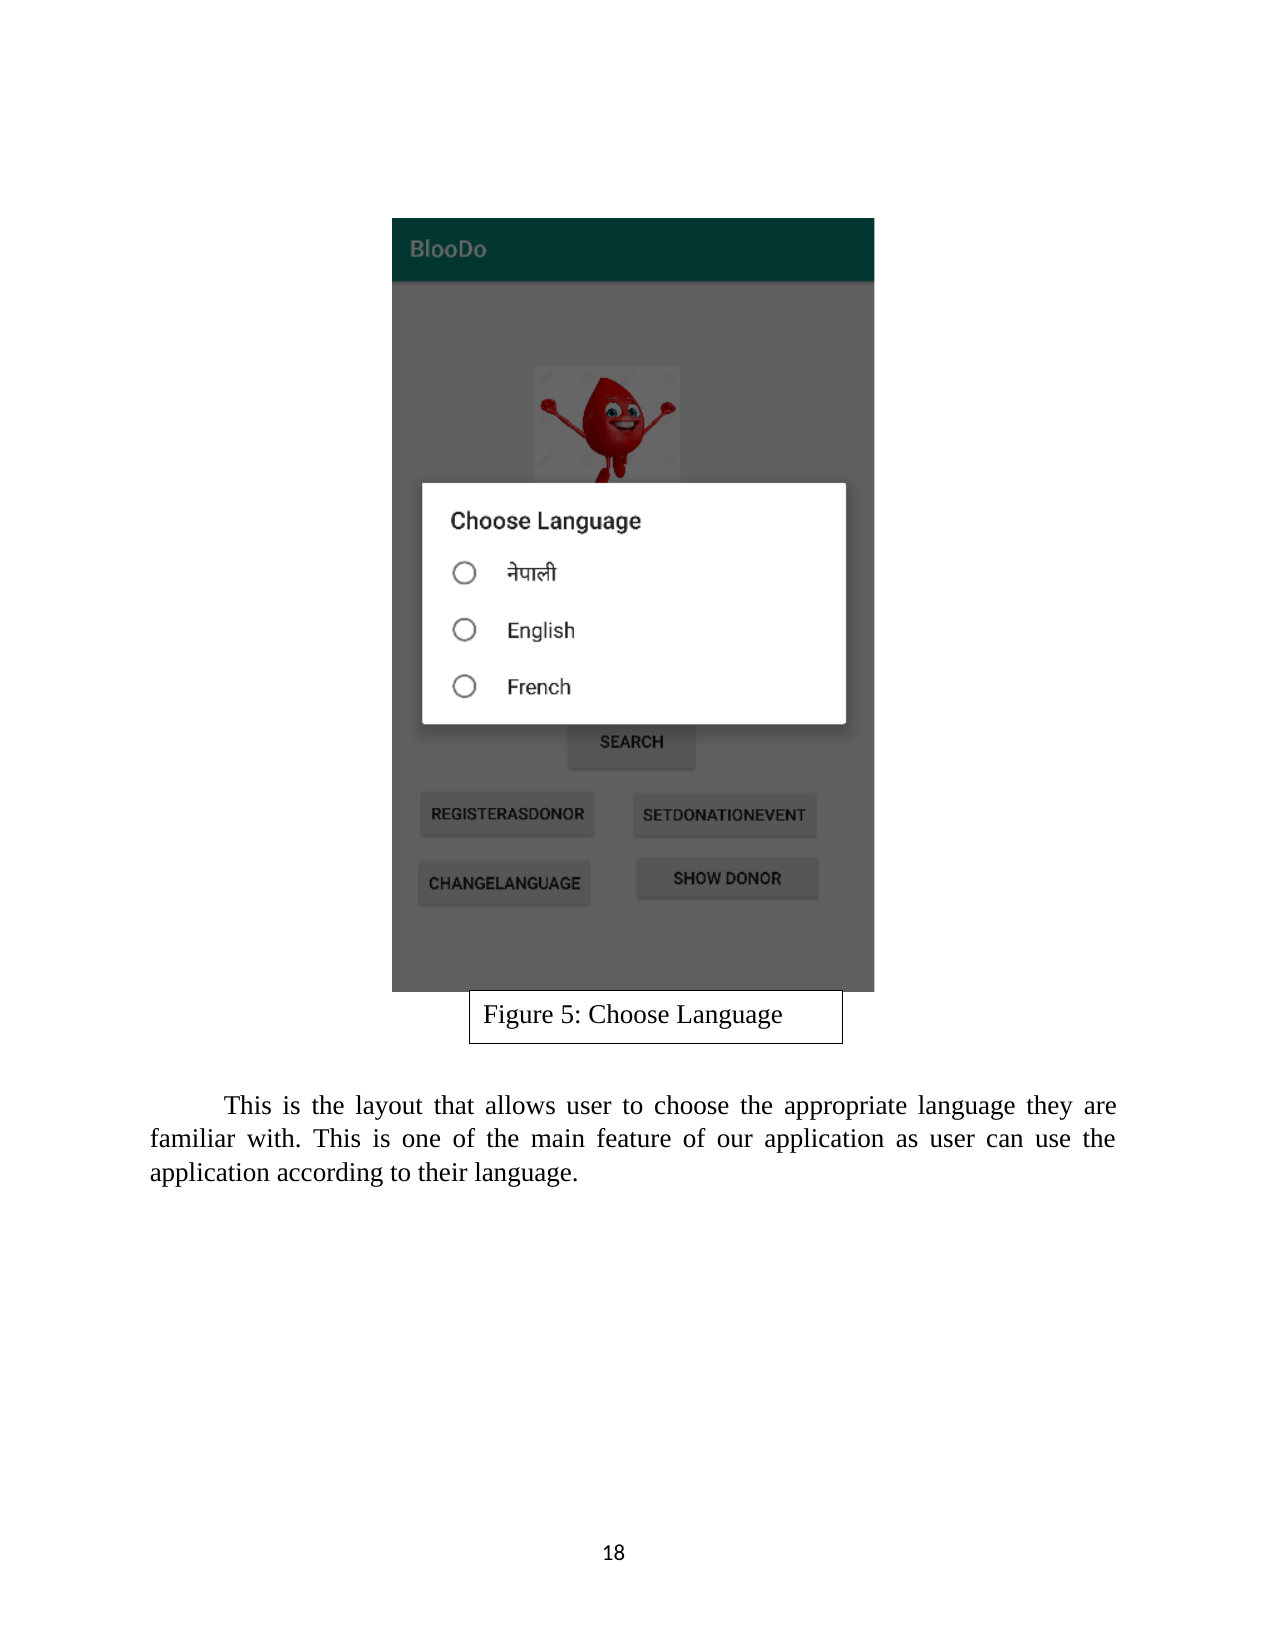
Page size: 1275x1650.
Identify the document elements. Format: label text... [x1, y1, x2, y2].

picture [392, 218, 875, 992]
subtitle This is the layout that allows user to choose the appropriate language they are familiar with. This is one of the main feature of our application as user can use the application according to their language. [148, 1089, 1118, 1187]
